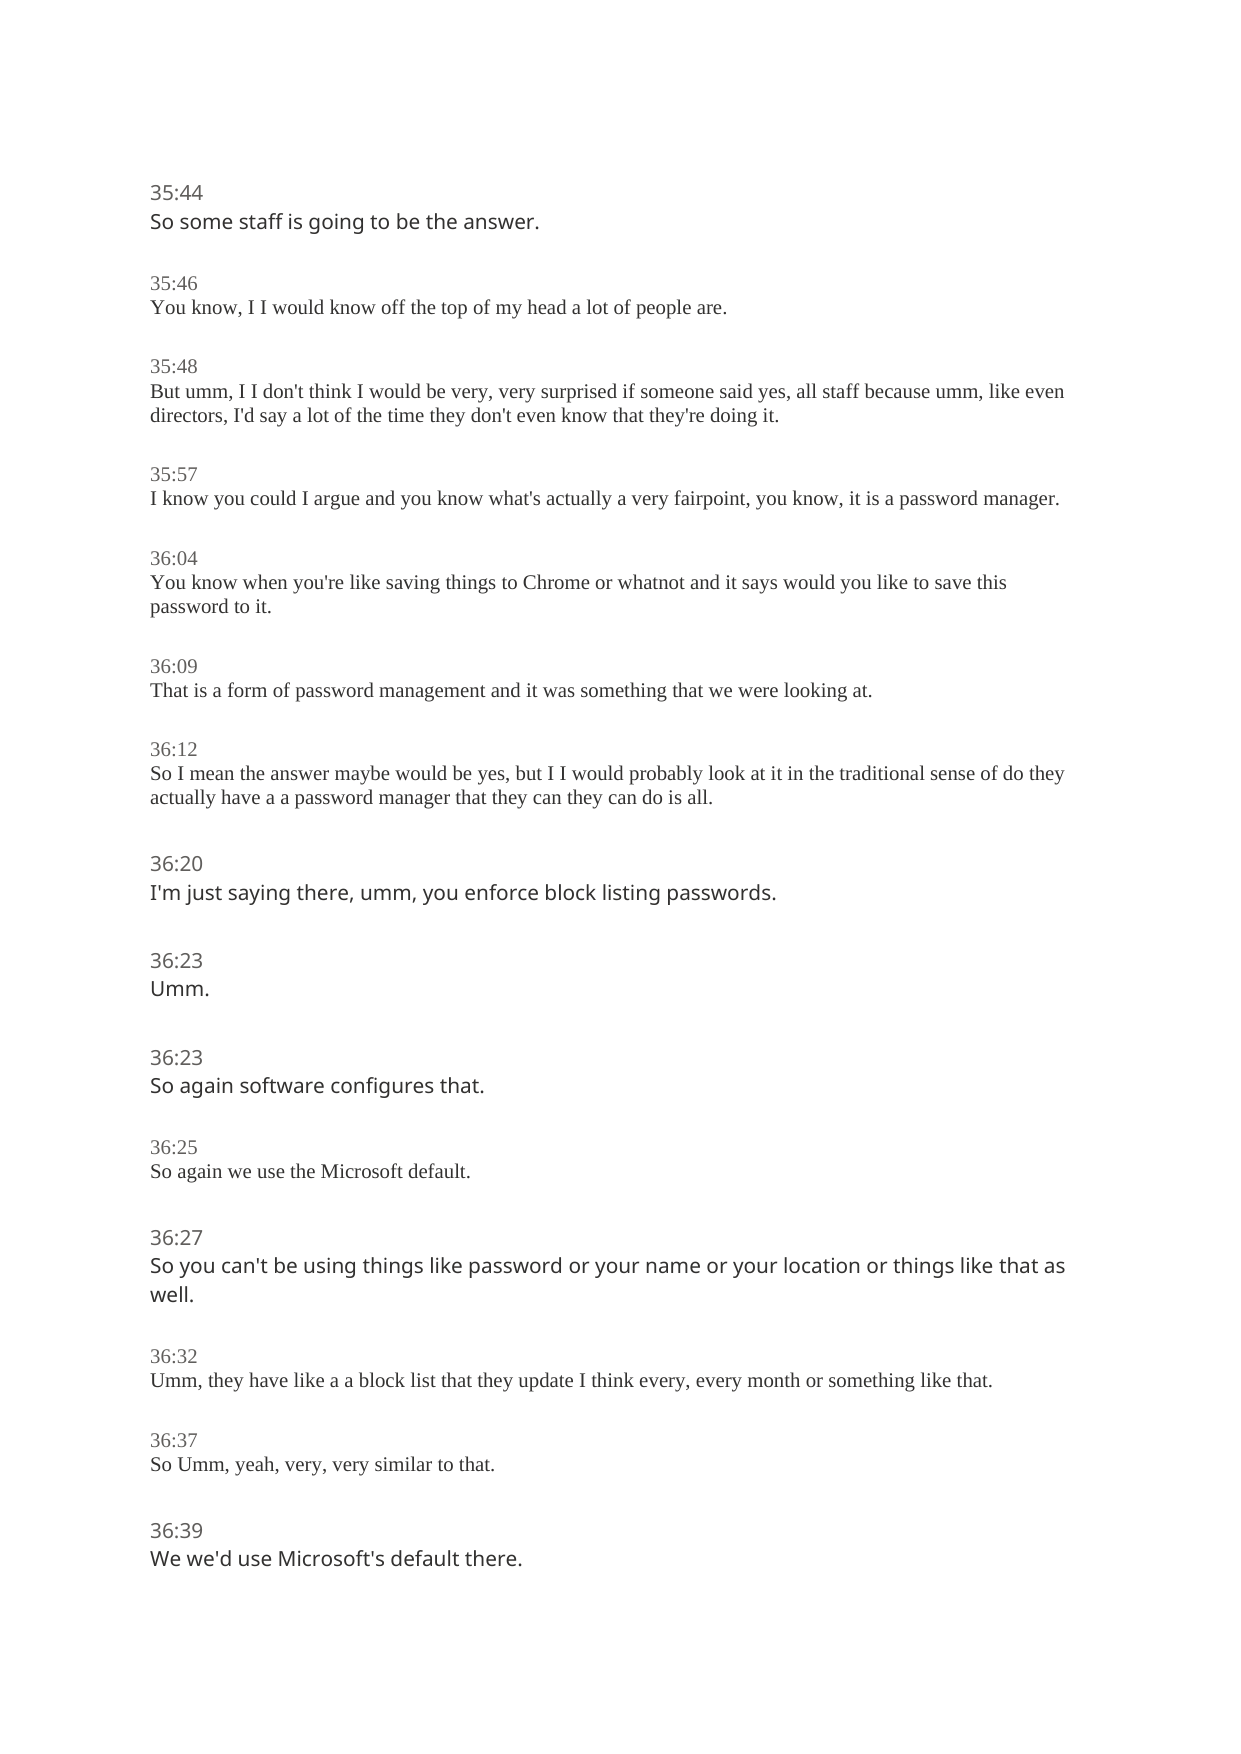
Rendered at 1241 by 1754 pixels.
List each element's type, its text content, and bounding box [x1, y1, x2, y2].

text 35:57 I know you could I argue and you know what's actually a very fairpoint, you know, it is a password manager. [150, 438, 1090, 510]
text 36:27 So you can't be using things like password or your name or your location or things like that as well. [150, 1195, 1090, 1308]
text 36:04 You know when you're like saving things to Chrome or whatnot and it says would you like to save this password to it. [150, 522, 1090, 618]
text 36:32 Umm, they have like a a block list that they update I think every, every month or something like that. [150, 1320, 1090, 1392]
text 36:23 Umm. [150, 918, 1090, 1003]
text 35:46 You know, I I would know off the top of my head a lot of people are. [150, 247, 1090, 319]
text 36:37 So Umm, yeah, very, very similar to that. [150, 1404, 1090, 1476]
text 35:44 So some staff is going to be the answer. [150, 150, 1090, 235]
text 36:23 So again software configures that. [150, 1014, 1090, 1100]
text 36:09 That is a form of password management and it was something that we were looking at. [150, 629, 1090, 702]
text 36:25 So again we use the Microsoft default. [150, 1111, 1090, 1183]
text 36:39 We we'd use Microsoft's default there. [150, 1487, 1090, 1573]
text 36:20 I'm just saying there, umm, you enforce block listing passwords. [150, 821, 1090, 906]
text 35:48 But umm, I I don't think I would be very, very surprised if someone said yes, all staff because umm, like even directors, I'd say a lot of the time they don't even know that they're doing it. [150, 330, 1090, 427]
text 36:12 So I mean the answer maybe would be yes, but I I would probably look at it in the traditional sense of do they actually have a a password manager that they can they can do is all. [150, 713, 1090, 809]
